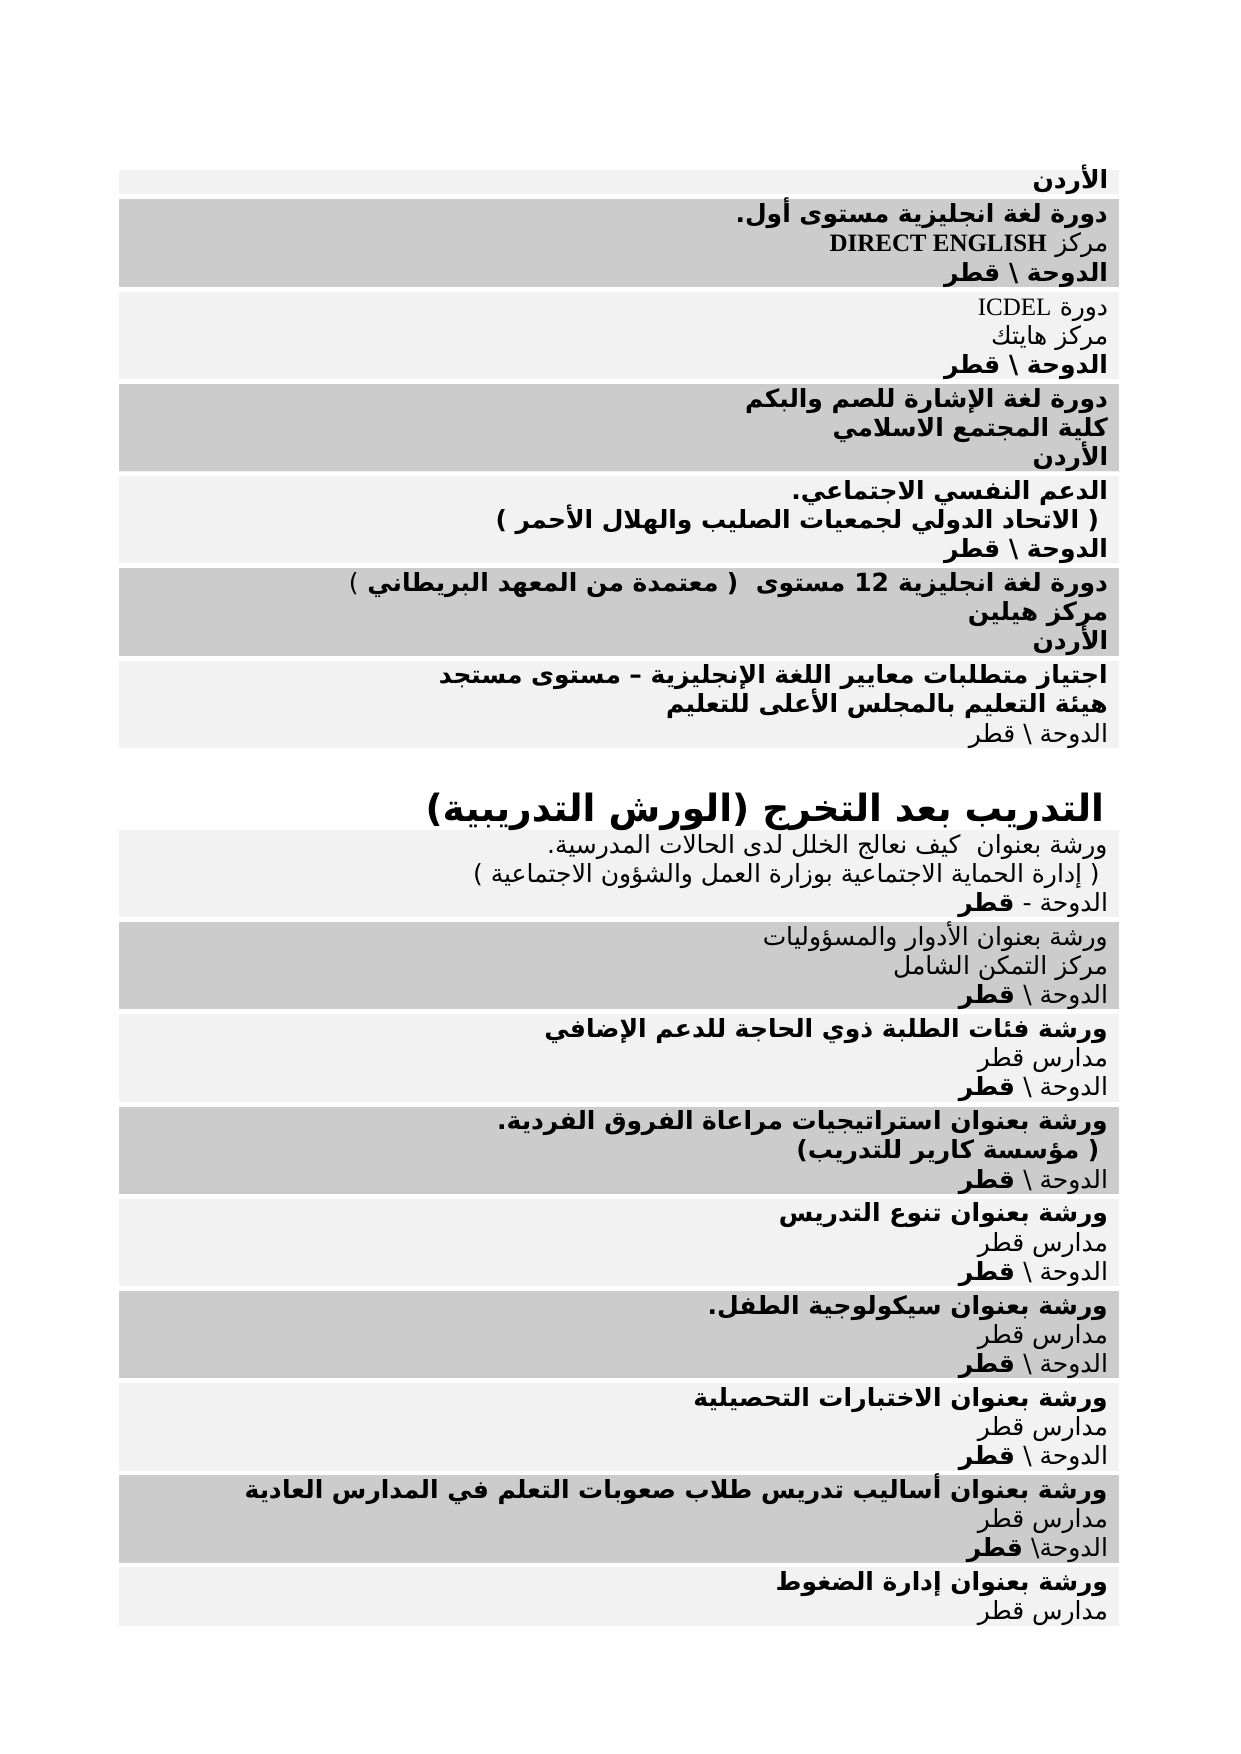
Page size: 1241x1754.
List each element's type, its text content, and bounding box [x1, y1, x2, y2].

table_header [119, 170, 1119, 194]
table_cell الدعم النفسي الاجتماعي. ( الاتحاد الدولي لجمعيات الصليب والهلال الأحمر ) الدوحة \ قطر [119, 476, 1119, 563]
table_cell ورشة بعنوان الأدوار والمسؤوليات مركز التمكن الشامل الدوحة \ قطر [119, 922, 1119, 1009]
text التدريب بعد التخرج (الورش التدريبية) [130, 786, 1104, 830]
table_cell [119, 1567, 1119, 1626]
table_cell دورة ICDEL مركز هايتك الدوحة \ قطر [119, 292, 1119, 379]
table_cell ورشة فئات الطلبة ذوي الحاجة للدعم الإضافي مدارس قطر الدوحة \ قطر [119, 1014, 1119, 1102]
table_cell ورشة بعنوان سيكولوجية الطفل. مدارس قطر الدوحة \ قطر [119, 1291, 1119, 1378]
table_cell ورشة بعنوان أساليب تدريس طلاب صعوبات التعلم في المدارس العادية مدارس قطر الدوحة\ قطر [119, 1475, 1119, 1563]
table_cell ورشة بعنوان تنوع التدريس مدارس قطر الدوحة \ قطر [119, 1199, 1119, 1286]
table_cell اجتياز متطلبات معايير اللغة الإنجليزية – مستوى مستجد هيئة التعليم بالمجلس الأعلى للتعليم الدوحة \ قطر [119, 661, 1119, 748]
table_header ورشة بعنوان كيف نعالج الخلل لدى الحالات المدرسية. ( إدارة الحماية الاجتماعية بوزارة العمل والشؤون الاجتماعية ) الدوحة - قطر [119, 830, 1119, 917]
table_cell دورة لغة الإشارة للصم والبكم كلية المجتمع الاسلامي الأردن [119, 384, 1119, 471]
table_cell ورشة بعنوان الاختبارات التحصيلية مدارس قطر الدوحة \ قطر [119, 1383, 1119, 1471]
table_cell دورة لغة انجليزية 12 مستوى ( معتمدة من المعهد البريطاني ) مركز هيلين الأردن [119, 568, 1119, 656]
table_cell ورشة بعنوان استراتيجيات مراعاة الفروق الفردية. ( مؤسسة كارير للتدريب) الدوحة \ قطر [119, 1107, 1119, 1194]
table_cell دورة لغة انجليزية مستوى أول. مركز DIRECT ENGLISH الدوحة \ قطر [119, 199, 1119, 287]
